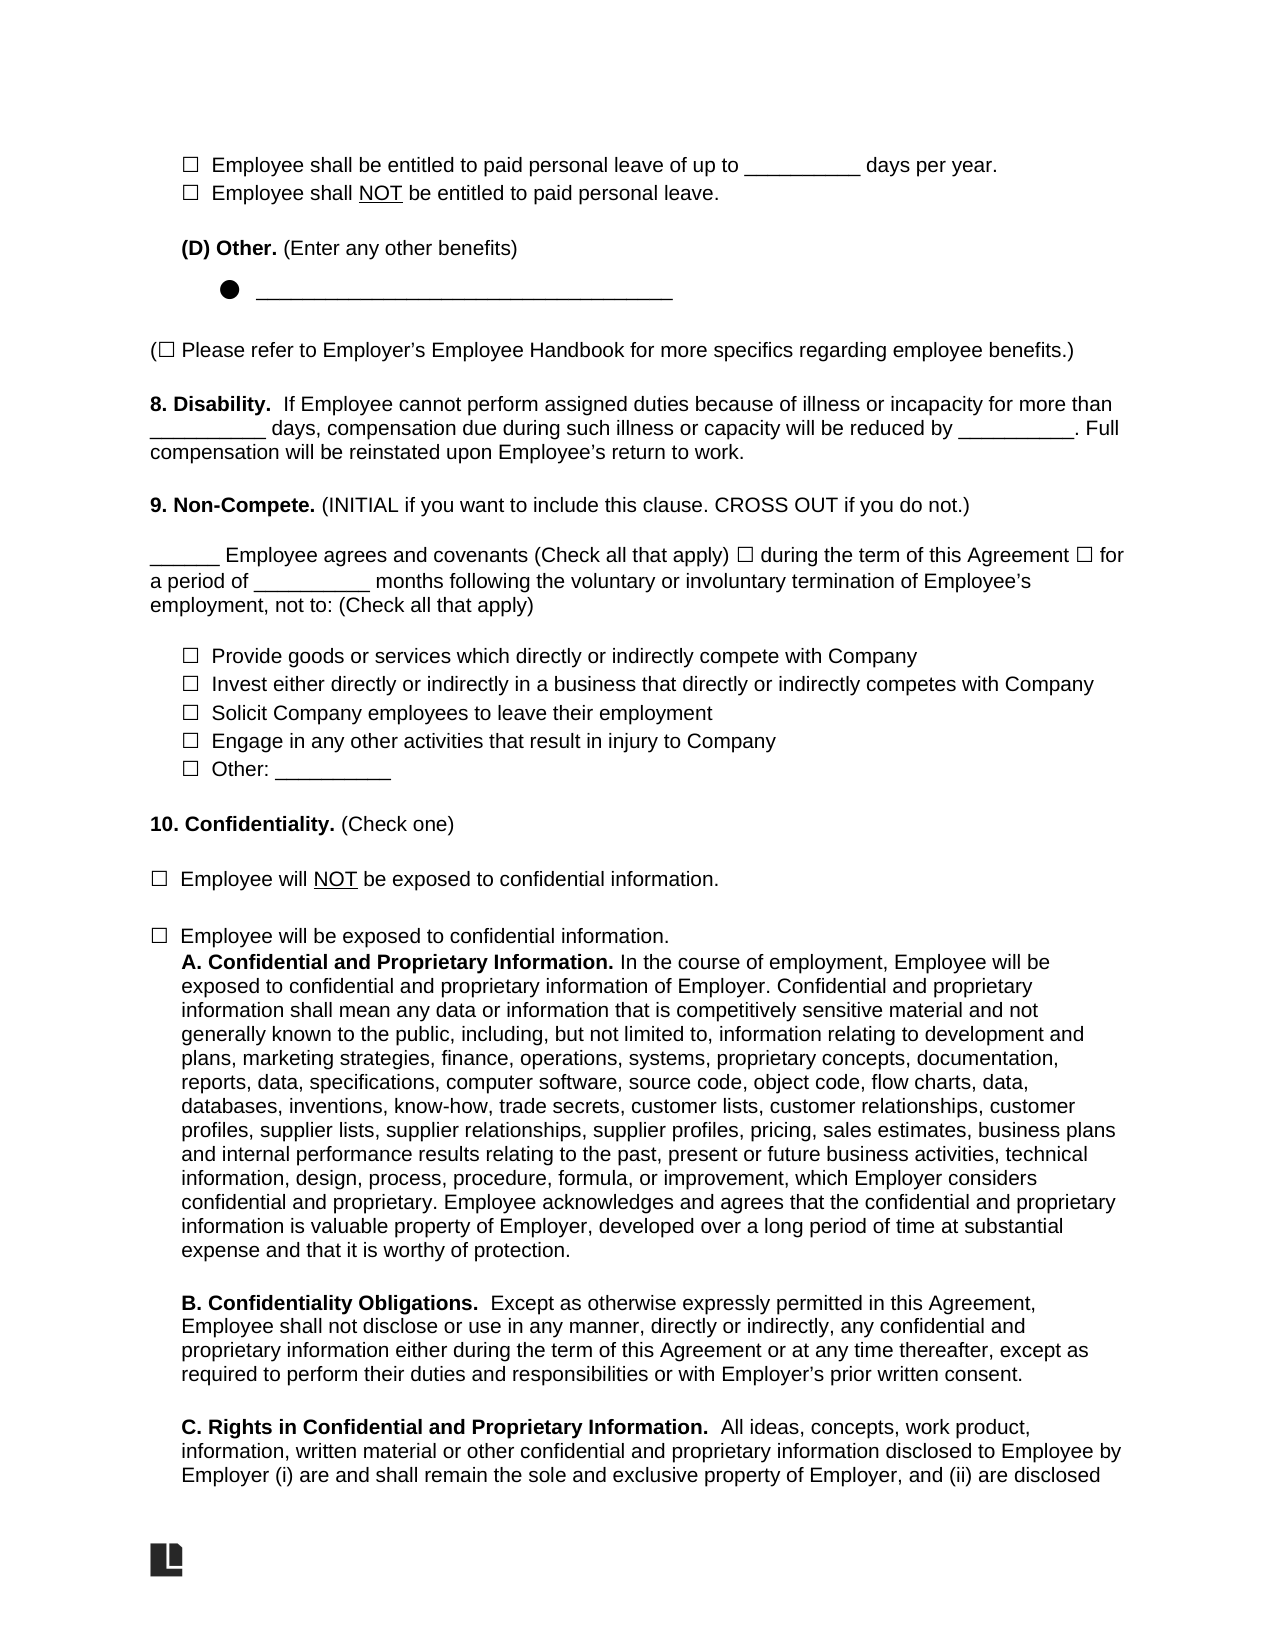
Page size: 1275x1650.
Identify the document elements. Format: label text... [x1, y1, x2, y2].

text ☐ Employee will be exposed to confidential information. [150, 922, 1125, 950]
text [181, 1415, 1125, 1487]
text ______ Employee agrees and covenants (Check all that apply) ☐ during the term of this Agreement ☐ for a period of __________ months following the voluntary or involuntary termination of Employee’s employment, not to: (Check all that apply) [150, 541, 1125, 617]
text ☐ Employee will NOT be exposed to confidential information. [150, 864, 1125, 893]
list ____________________________________ [219, 259, 1125, 311]
text (☐ Please refer to Employer’s Employee Handbook for more specifics regarding employee benefits.) [150, 335, 1125, 363]
picture [150, 1543, 183, 1577]
text ☐ Invest either directly or indirectly in a business that directly or indirectly competes with Company [181, 669, 1125, 698]
text (D) Other. (Enter any other benefits) [181, 236, 1125, 259]
text B. Confidentiality Obligations. Except as otherwise expressly permitted in this Agreement, Employee shall not disclose or use in any manner, directly or indirectly, any confidential and proprietary information either during the term of this Agreement or at any time thereafter, except as required to perform their duties and responsibilities or with Employer’s prior written consent. [181, 1290, 1125, 1386]
text ☐ Engage in any other activities that result in injury to Company [181, 726, 1125, 754]
text 9. Non-Compete. (INITIAL if you want to include this clause. CROSS OUT if you do not.) [150, 493, 1125, 517]
text 10. Confidentiality. (Check one) [150, 812, 1125, 836]
text ☐ Employee shall be entitled to paid personal leave of up to __________ days per year. [181, 150, 1125, 178]
text ☐ Solicit Company employees to leave their employment [181, 698, 1125, 726]
text A. Confidential and Proprietary Information. In the course of employment, Employee will be exposed to confidential and proprietary information of Employer. Confidential and proprietary information shall mean any data or information that is competitively sensitive material and not generally known to the public, including, but not limited to, information relating to development and plans, marketing strategies, finance, operations, systems, proprietary concepts, documentation, reports, data, specifications, computer software, source code, object code, flow charts, data, databases, inventions, know-how, trade secrets, customer lists, customer relationships, customer profiles, supplier lists, supplier relationships, supplier profiles, pricing, sales estimates, business plans and internal performance results relating to the past, present or future business activities, technical information, design, process, procedure, formula, or improvement, which Employer considers confidential and proprietary. Employee acknowledges and agrees that the confidential and proprietary information is valuable property of Employer, developed over a long period of time at substantial expense and that it is worthy of protection. [181, 950, 1125, 1262]
text ☐ Provide goods or services which directly or indirectly compete with Company [181, 641, 1125, 669]
text ☐ Other: __________ [181, 754, 1125, 783]
text ☐ Employee shall NOT be entitled to paid personal leave. [181, 178, 1125, 207]
text 8. Disability. If Employee cannot perform assigned duties because of illness or incapacity for more than __________ days, compensation due during such illness or capacity will be reduced by __________. Full compensation will be reinstated upon Employee’s return to work. [150, 392, 1125, 464]
